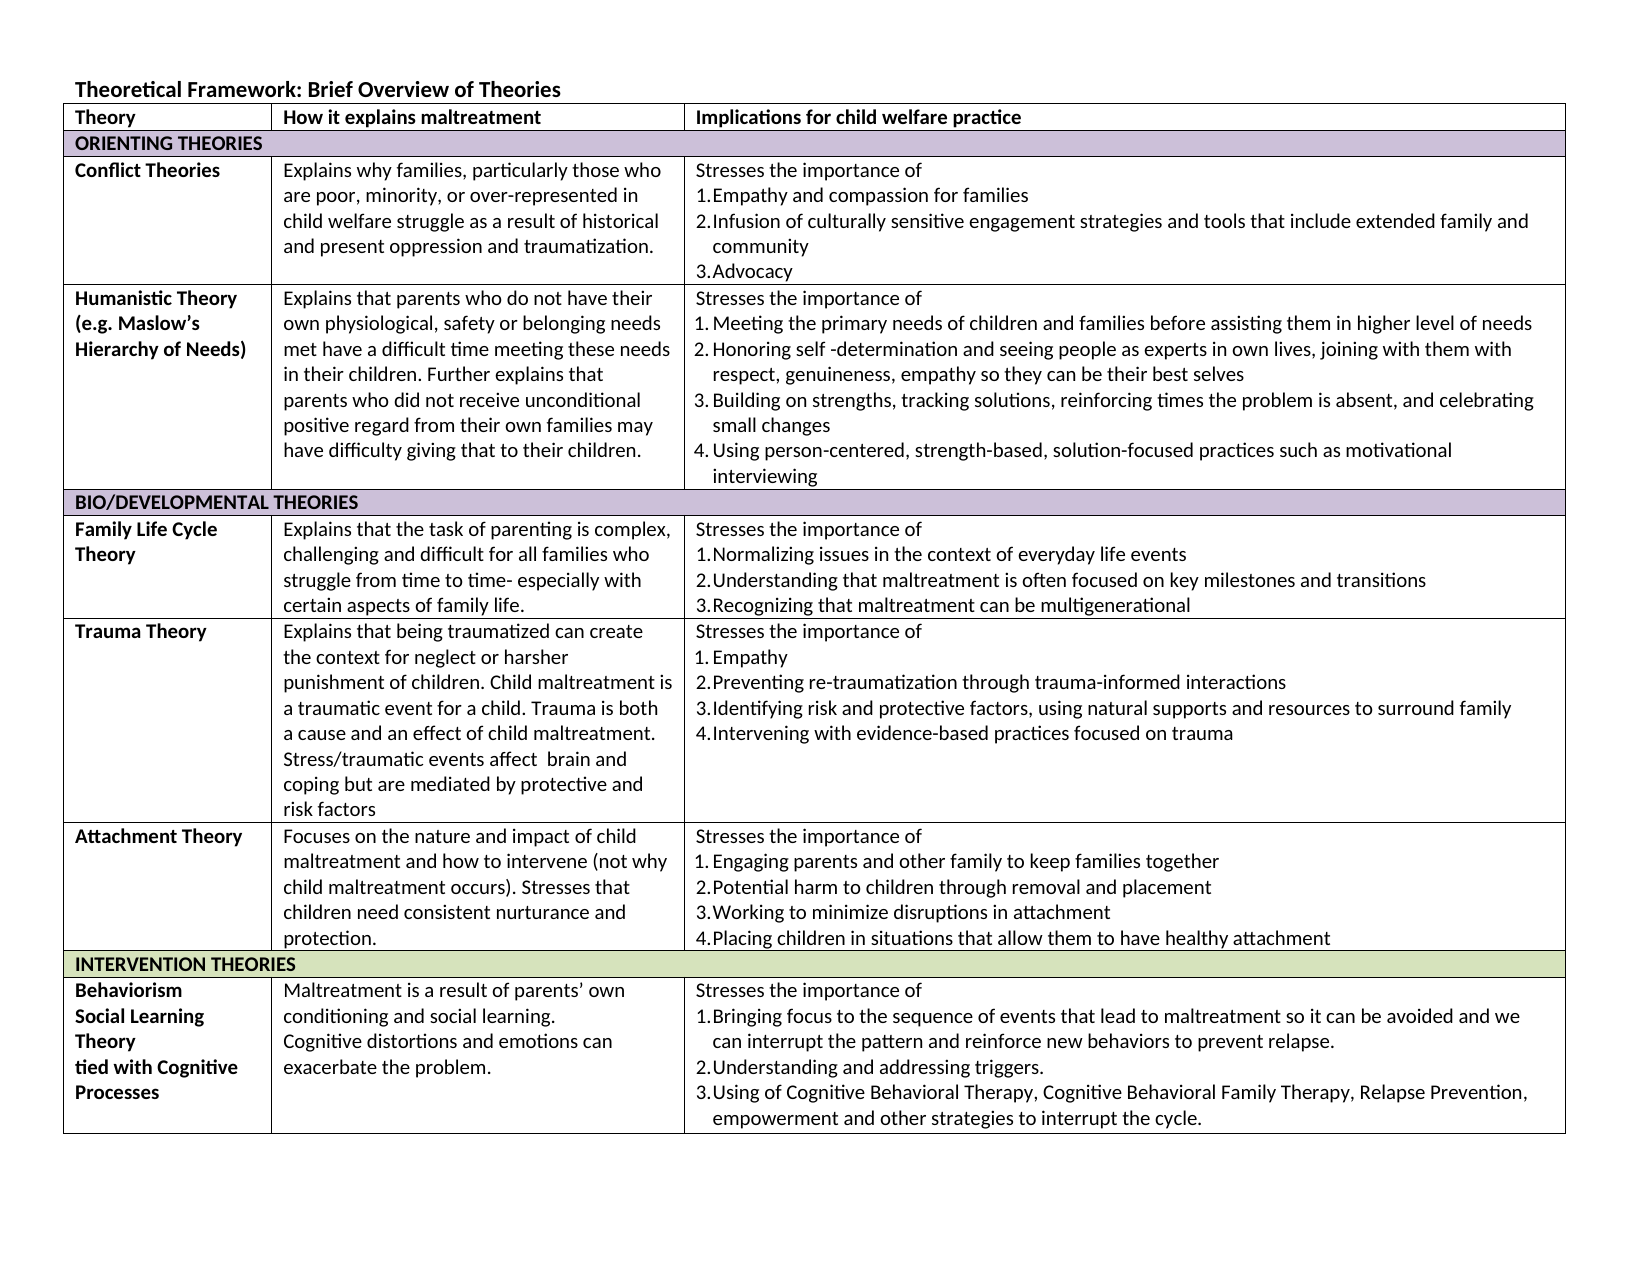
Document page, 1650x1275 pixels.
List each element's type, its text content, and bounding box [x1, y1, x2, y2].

table_cell Stresses the importance of Empathy Preventing re-traumatization through trauma-informed interactions Identifying risk and protective factors, using natural supports and resources to surround family Intervening with evidence-based practices focused on trauma [685, 619, 1565, 822]
table_cell BIO/DEVELOPMENTAL THEORIES [64, 490, 1565, 515]
table_cell Behaviorism Social Learning Theory tied with Cognitive Processes [64, 978, 271, 1133]
table_cell Maltreatment is a result of parents’ own conditioning and social learning. Cognitive distortions and emotions can exacerbate the problem. [272, 978, 684, 1133]
table_cell Explains that the task of parenting is complex, challenging and difficult for all families who struggle from time to time- especially with certain aspects of family life. [272, 516, 684, 618]
table_header Implications for child welfare practice [685, 104, 1565, 129]
table_cell Explains that parents who do not have their own physiological, safety or belonging needs met have a difficult time meeting these needs in their children. Further explains that parents who did not receive unconditional positive regard from their own families may have difficulty giving that to their children. [272, 285, 684, 488]
table_cell Explains that being traumatized can create the context for neglect or harsher punishment of children. Child maltreatment is a traumatic event for a child. Trauma is both a cause and an effect of child maltreatment. Stress/traumatic events affect brain and coping but are mediated by protective and risk factors [272, 619, 684, 822]
table_cell Attachment Theory [64, 823, 271, 950]
text Theoretical Framework: Brief Overview of Theories [75, 75, 1530, 103]
table_cell Trauma Theory [64, 619, 271, 822]
table_cell Family Life Cycle Theory [64, 516, 271, 618]
table_cell Stresses the importance of Empathy and compassion for families Infusion of culturally sensitive engagement strategies and tools that include extended family and community Advocacy [685, 157, 1565, 284]
table_header How it explains maltreatment [272, 104, 684, 129]
table_cell Conflict Theories [64, 157, 271, 284]
table_header Theory [64, 104, 271, 129]
table_cell Stresses the importance of Engaging parents and other family to keep families together Potential harm to children through removal and placement Working to minimize disruptions in attachment Placing children in situations that allow them to have healthy attachment [685, 823, 1565, 950]
table_cell INTERVENTION THEORIES [64, 951, 1565, 977]
table_cell Focuses on the nature and impact of child maltreatment and how to intervene (not why child maltreatment occurs). Stresses that children need consistent nurturance and protection. [272, 823, 684, 950]
table_cell Stresses the importance of Bringing focus to the sequence of events that lead to maltreatment so it can be avoided and we can interrupt the pattern and reinforce new behaviors to prevent relapse. Understanding and addressing triggers. Using of Cognitive Behavioral Therapy, Cognitive Behavioral Family Therapy, Relapse Prevention, empowerment and other strategies to interrupt the cycle. [685, 978, 1565, 1133]
table_cell Stresses the importance of Normalizing issues in the context of everyday life events Understanding that maltreatment is often focused on key milestones and transitions Recognizing that maltreatment can be multigenerational [685, 516, 1565, 618]
table_cell Explains why families, particularly those who are poor, minority, or over-represented in child welfare struggle as a result of historical and present oppression and traumatization. [272, 157, 684, 284]
table_cell Humanistic Theory (e.g. Maslow’s Hierarchy of Needs) [64, 285, 271, 488]
table_cell Stresses the importance of Meeting the primary needs of children and families before assisting them in higher level of needs Honoring self -determination and seeing people as experts in own lives, joining with them with respect, genuineness, empathy so they can be their best selves Building on strengths, tracking solutions, reinforcing times the problem is absent, and celebrating small changes Using person-centered, strength-based, solution-focused practices such as motivational interviewing [685, 285, 1565, 488]
table_cell ORIENTING THEORIES [64, 131, 1565, 156]
